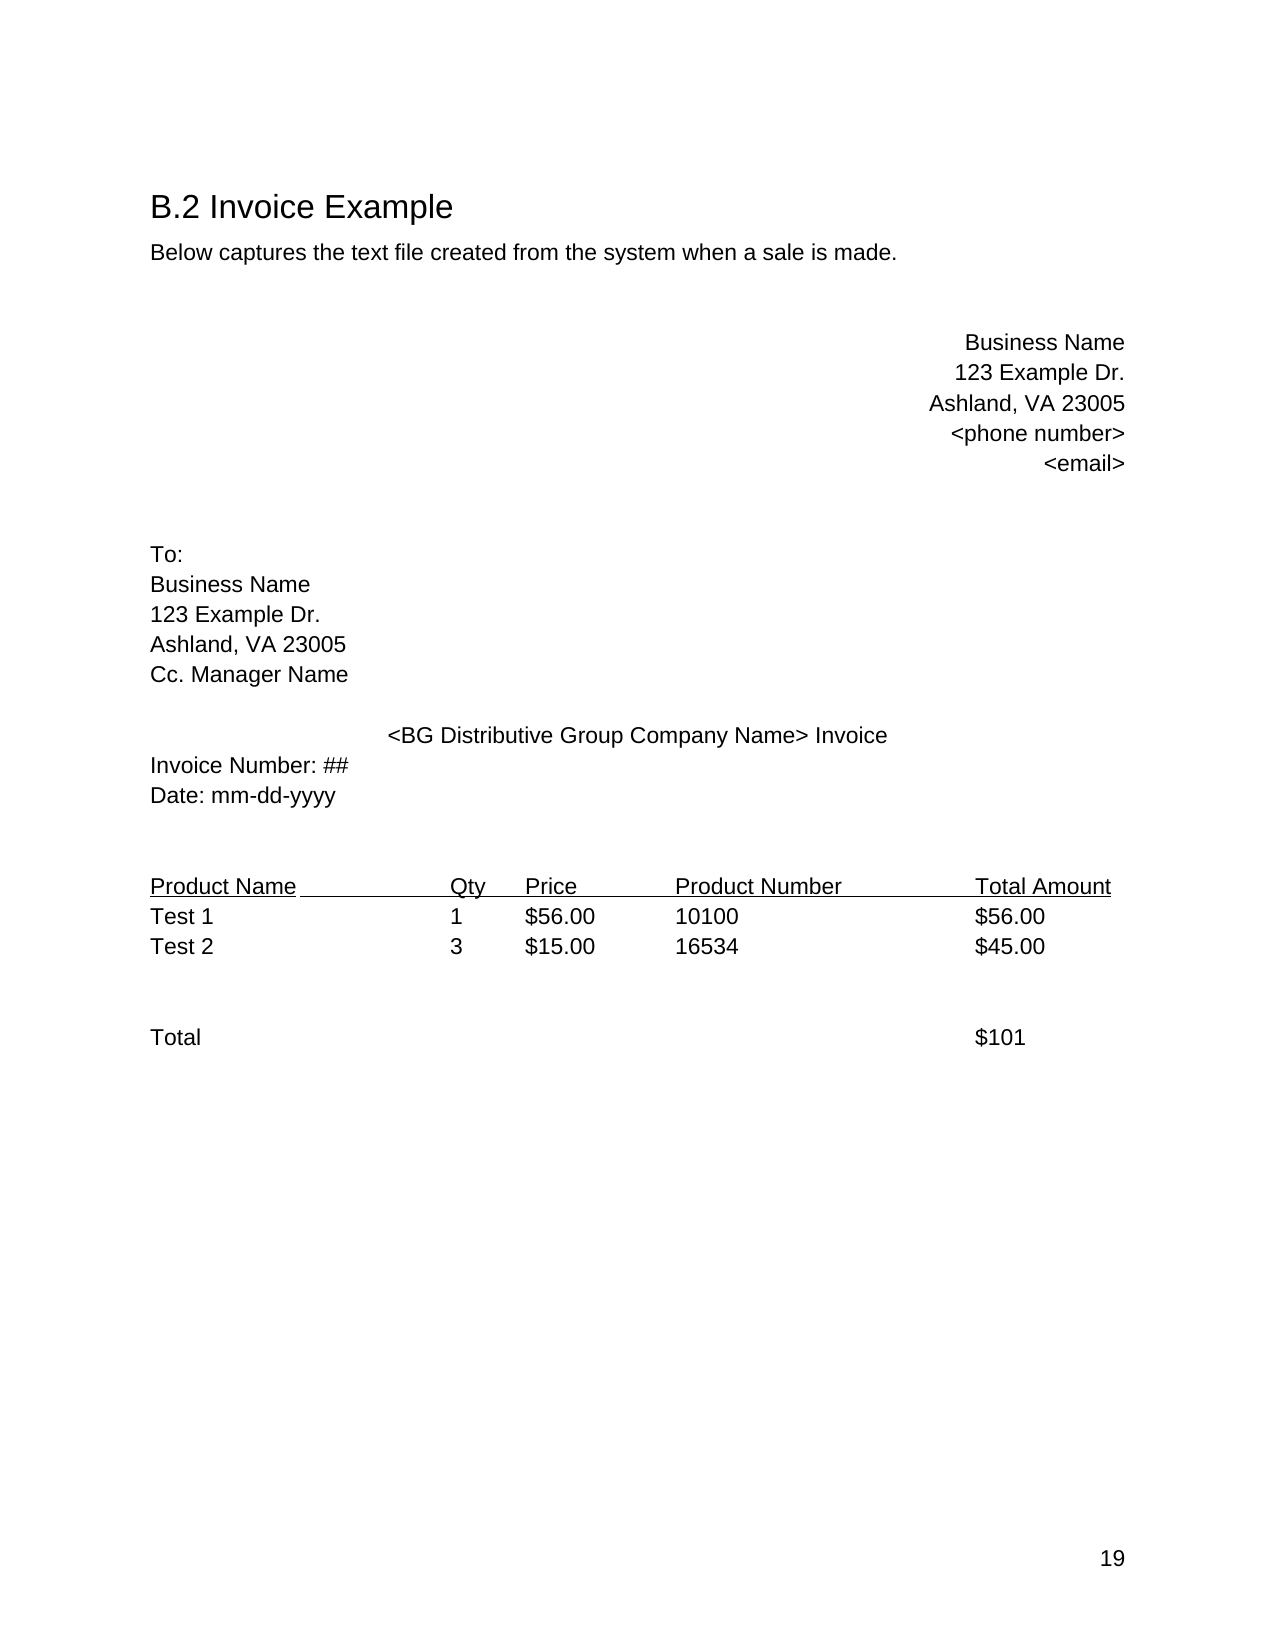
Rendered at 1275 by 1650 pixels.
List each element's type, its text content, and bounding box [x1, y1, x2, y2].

text Date: mm-dd-yyyy [150, 782, 1125, 808]
text Total $101 [150, 1024, 1125, 1050]
text 123 Example Dr. [150, 359, 1125, 386]
text Below captures the text file created from the system when a sale is made. [150, 238, 1125, 265]
text <email> [150, 450, 1125, 476]
text Test 1 1 $56.00 10100 $56.00 [150, 903, 1125, 929]
text Product Name Qty Price Product Number Total Amount [150, 873, 1125, 899]
text Ashland, VA 23005 [150, 631, 1125, 657]
text Test 2 3 $15.00 16534 $45.00 [150, 933, 1125, 959]
text 123 Example Dr. [150, 601, 1125, 627]
text <BG Distributive Group Company Name> Invoice [150, 722, 1125, 748]
text Ashland, VA 23005 [150, 389, 1125, 416]
subtitle B.2 Invoice Example [150, 187, 1125, 226]
text To: [150, 541, 1125, 567]
text Invoice Number: ## [150, 752, 1125, 778]
text Business Name [150, 571, 1125, 597]
text <phone number> [150, 420, 1125, 446]
text Business Name [150, 329, 1125, 355]
text Cc. Manager Name [150, 661, 1125, 688]
